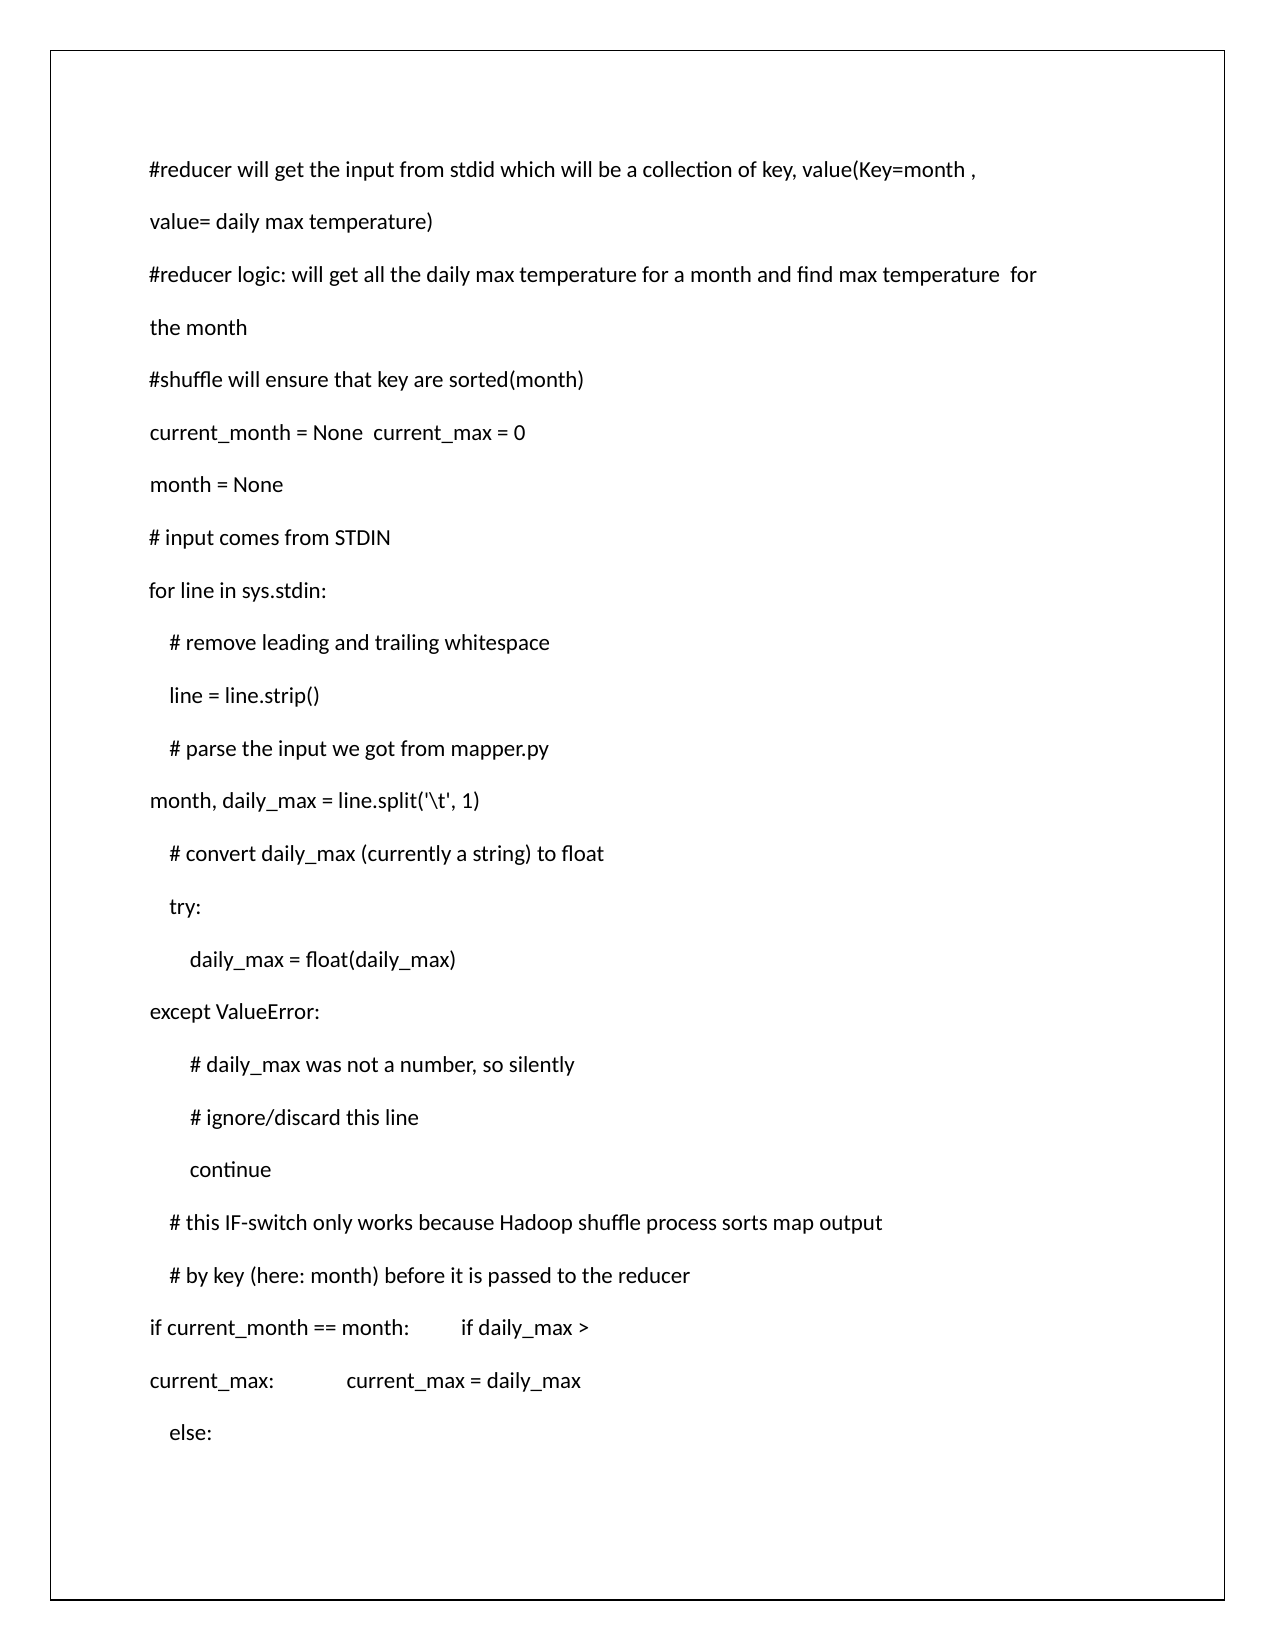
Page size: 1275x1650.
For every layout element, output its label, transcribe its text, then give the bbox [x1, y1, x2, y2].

text else: [148, 1418, 1045, 1447]
text try: [148, 892, 1045, 920]
text #reducer logic: will get all the daily max temperature for a month and find max temperature for the month [148, 260, 1045, 341]
text for line in sys.stdin: [148, 576, 1045, 604]
text # parse the input we got from mapper.py month, daily_max = line.split('\t', 1) [148, 734, 633, 814]
text # remove leading and trailing whitespace [148, 628, 1045, 657]
text daily_max = float(daily_max) except ValueError: [148, 945, 532, 1025]
text # ignore/discard this line [148, 1103, 1045, 1131]
text # convert daily_max (currently a string) to float [148, 839, 1045, 867]
text #shuffle will ensure that key are sorted(month) current_month = None current_max = 0 month = None [148, 365, 589, 498]
text # input comes from STDIN [148, 523, 1045, 551]
text # daily_max was not a number, so silently [148, 1050, 1045, 1078]
text line = line.strip() [148, 681, 1045, 709]
text # this IF-switch only works because Hadoop shuffle process sorts map output [148, 1208, 1045, 1236]
text #reducer will get the input from stdid which will be a collection of key, value(Key=month , value= daily max temperature) [148, 155, 1045, 235]
text # by key (here: month) before it is passed to the reducer if current_month == month: if daily_max > current_max: current_max = daily_max [148, 1261, 696, 1394]
text continue [148, 1155, 1045, 1183]
